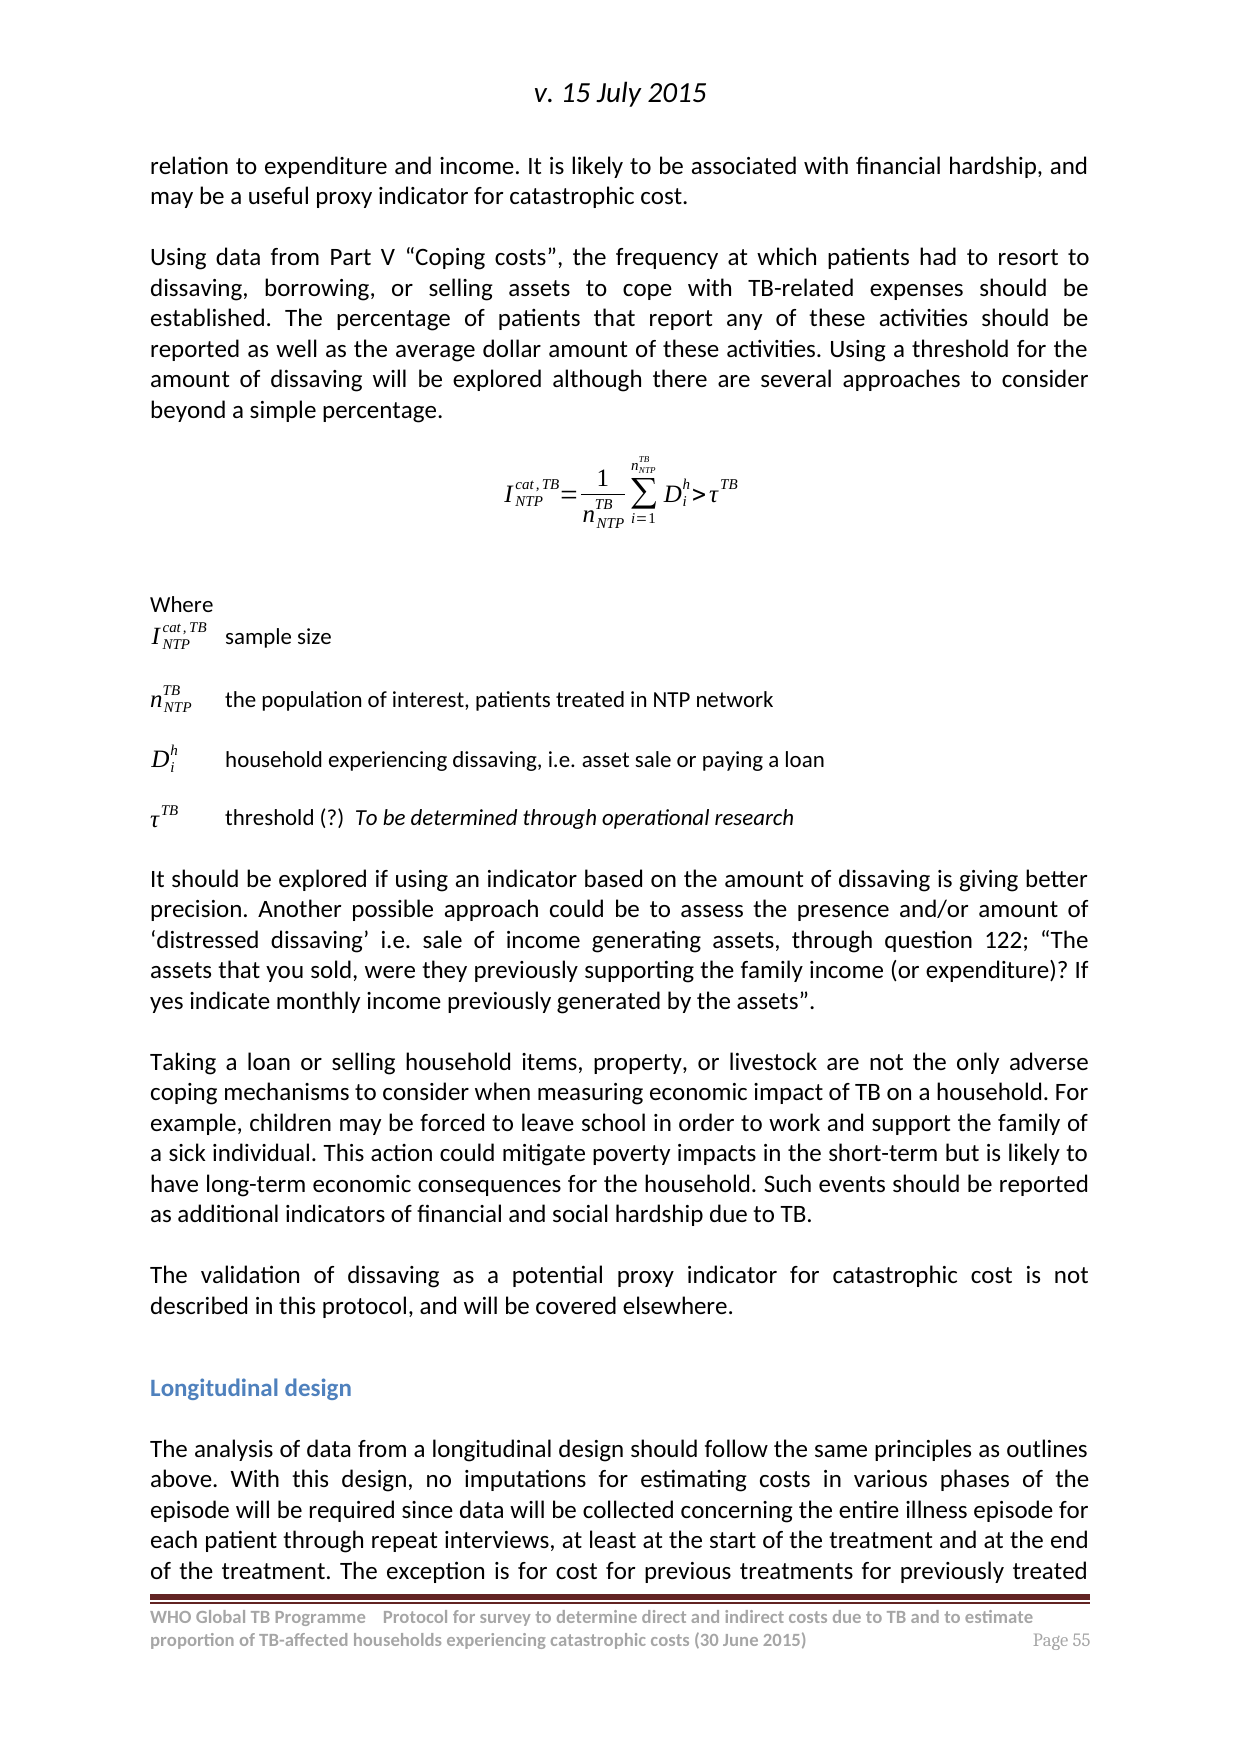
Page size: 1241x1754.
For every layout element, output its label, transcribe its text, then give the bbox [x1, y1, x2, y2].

text It should be explored if using an indicator based on the amount of dissaving is giving better precision. Another possible approach could be to assess the presence and/or amount of ‘distressed dissaving’ i.e. sale of income generating assets, through question 122; “The assets that you sold, were they previously supporting the family income (or expenditure)? If yes indicate monthly income previously generated by the assets”. [150, 863, 1090, 1015]
text Where [150, 590, 1090, 618]
text threshold (?) To be determined through operational research [150, 801, 1090, 832]
text The validation of dissaving as a potential proxy indicator for catastrophic cost is not described in this protocol, and will be covered elsewhere. [150, 1259, 1090, 1321]
text household experiencing dissaving, i.e. asset sale or paying a loan [150, 741, 1090, 776]
text sample size [150, 618, 1090, 653]
text Using data from Part V “Coping costs”, the frequency at which patients had to resort to dissaving, borrowing, or selling assets to cope with TB-related expenses should be established. The percentage of patients that report any of these activities should be reported as well as the average dollar amount of these activities. Using a threshold for the amount of dissaving will be explored although there are several approaches to consider beyond a simple percentage. [150, 242, 1090, 425]
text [150, 1433, 1090, 1586]
text Taking a loan or selling household items, property, or livestock are not the only adverse coping mechanisms to consider when measuring economic impact of TB on a household. For example, children may be forced to leave school in order to work and support the family of a sick individual. This action could mitigate poverty impacts in the short-term but is likely to have long-term economic consequences for the household. Such events should be reported as additional indicators of financial and social hardship due to TB. [150, 1046, 1090, 1229]
subtitle Longitudinal design [150, 1372, 1090, 1402]
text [150, 150, 1090, 211]
text the population of interest, patients treated in NTP network [150, 681, 1090, 716]
